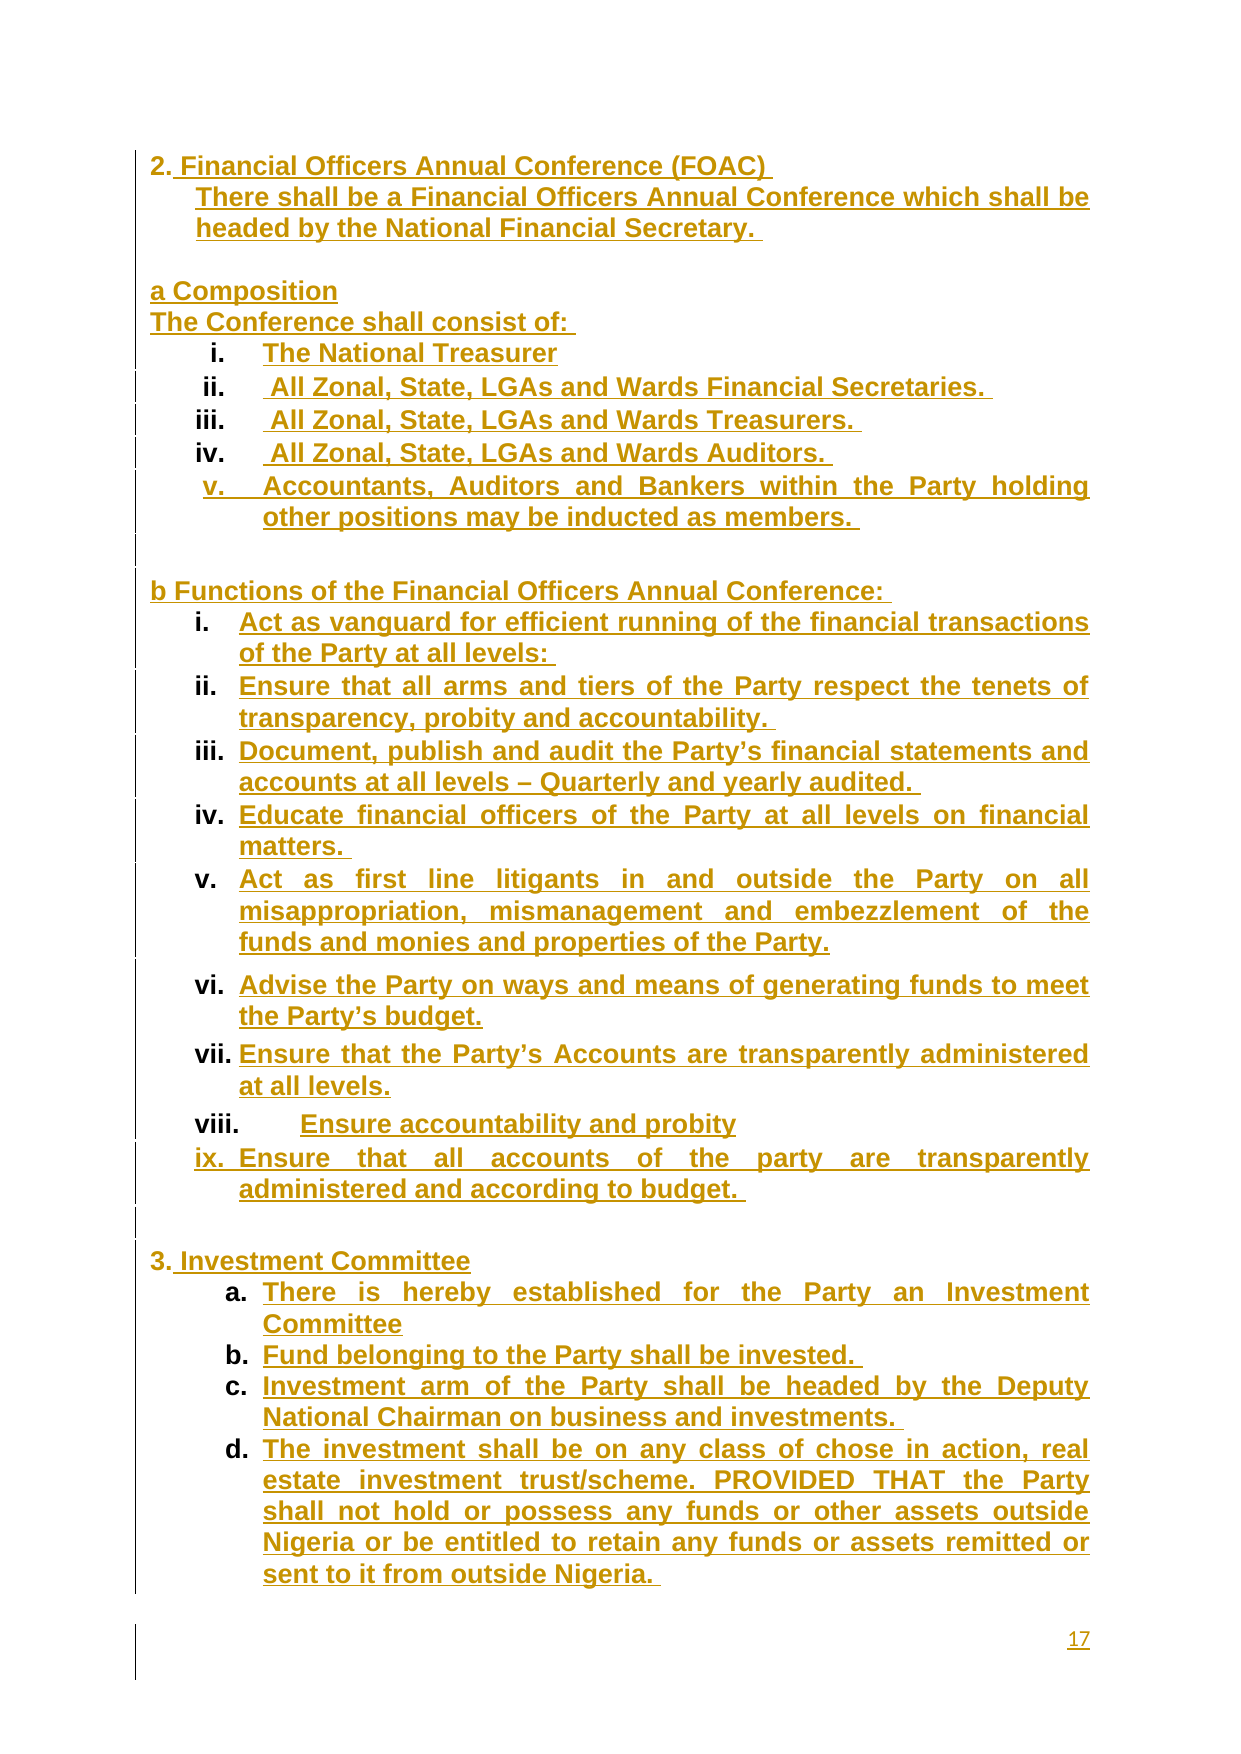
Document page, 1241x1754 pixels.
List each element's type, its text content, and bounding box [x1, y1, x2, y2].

list Investment arm of the Party shall be headed by the Deputy National Chairman on business and investments. [225, 1370, 1090, 1433]
list Ensure that the Party’s Accounts are transparently administered at all levels. [194, 1038, 1090, 1101]
list All Zonal, State, LGAs and Wards Financial Secretaries. [225, 371, 1090, 402]
list Ensure that all accounts of the party are transparently administered and according to budget. [194, 1142, 1090, 1169]
text 2. Financial Officers Annual Conference (FOAC) [150, 150, 1090, 181]
list Act as vanguard for efficient running of the financial transactions of the Party at all levels: [194, 606, 1090, 668]
text a Composition [150, 275, 1090, 306]
text There shall be a Financial Officers Annual Conference which shall be headed by the National Financial Secretary. [195, 181, 1090, 208]
list Act as first line litigants in and outside the Party on all misappropriation, mismanagement and embezzlement of the funds and monies and properties of the Party. [194, 863, 1090, 957]
list Ensure accountability and probity [194, 1108, 1090, 1139]
list The National Treasurer [225, 337, 1090, 369]
list All Zonal, State, LGAs and Wards Treasurers. [225, 404, 1090, 435]
list All Zonal, State, LGAs and Wards Auditors. [225, 437, 1090, 468]
list There is hereby established for the Party an Investment Committee [225, 1276, 1090, 1339]
text There shall be a Financial Officers Annual Conference which shall be headed by the National Financial Secretary. [195, 210, 1090, 244]
list Advise the Party on ways and means of generating funds to meet the Party’s budget. [194, 969, 1090, 1031]
list Document, publish and audit the Party’s financial statements and accounts at all levels – Quarterly and yearly audited. [194, 735, 1090, 797]
list Educate financial officers of the Party at all levels on financial matters. [194, 799, 1090, 862]
text 3. Investment Committee [150, 1245, 1090, 1276]
list Ensure that all accounts of the party are transparently administered and according to budget. [194, 1171, 1090, 1204]
list Accountants, Auditors and Bankers within the Party holding other positions may be inducted as members. [225, 470, 1090, 497]
list Fund belonging to the Party shall be invested. [225, 1339, 1090, 1370]
text b Functions of the Financial Officers Annual Conference: [150, 575, 1090, 606]
text The Conference shall consist of: [150, 306, 1090, 337]
list Accountants, Auditors and Bankers within the Party holding other positions may be inducted as members. [225, 499, 1090, 532]
list The investment shall be on any class of chose in action, real estate investment trust/scheme. PROVIDED THAT the Party shall not hold or possess any funds or other assets outside Nigeria or be entitled to retain any funds or assets remitted or sent to it from outside Nigeria. [225, 1433, 1090, 1589]
list Ensure that all arms and tiers of the Party respect the tenets of transparency, probity and accountability. [194, 670, 1090, 733]
